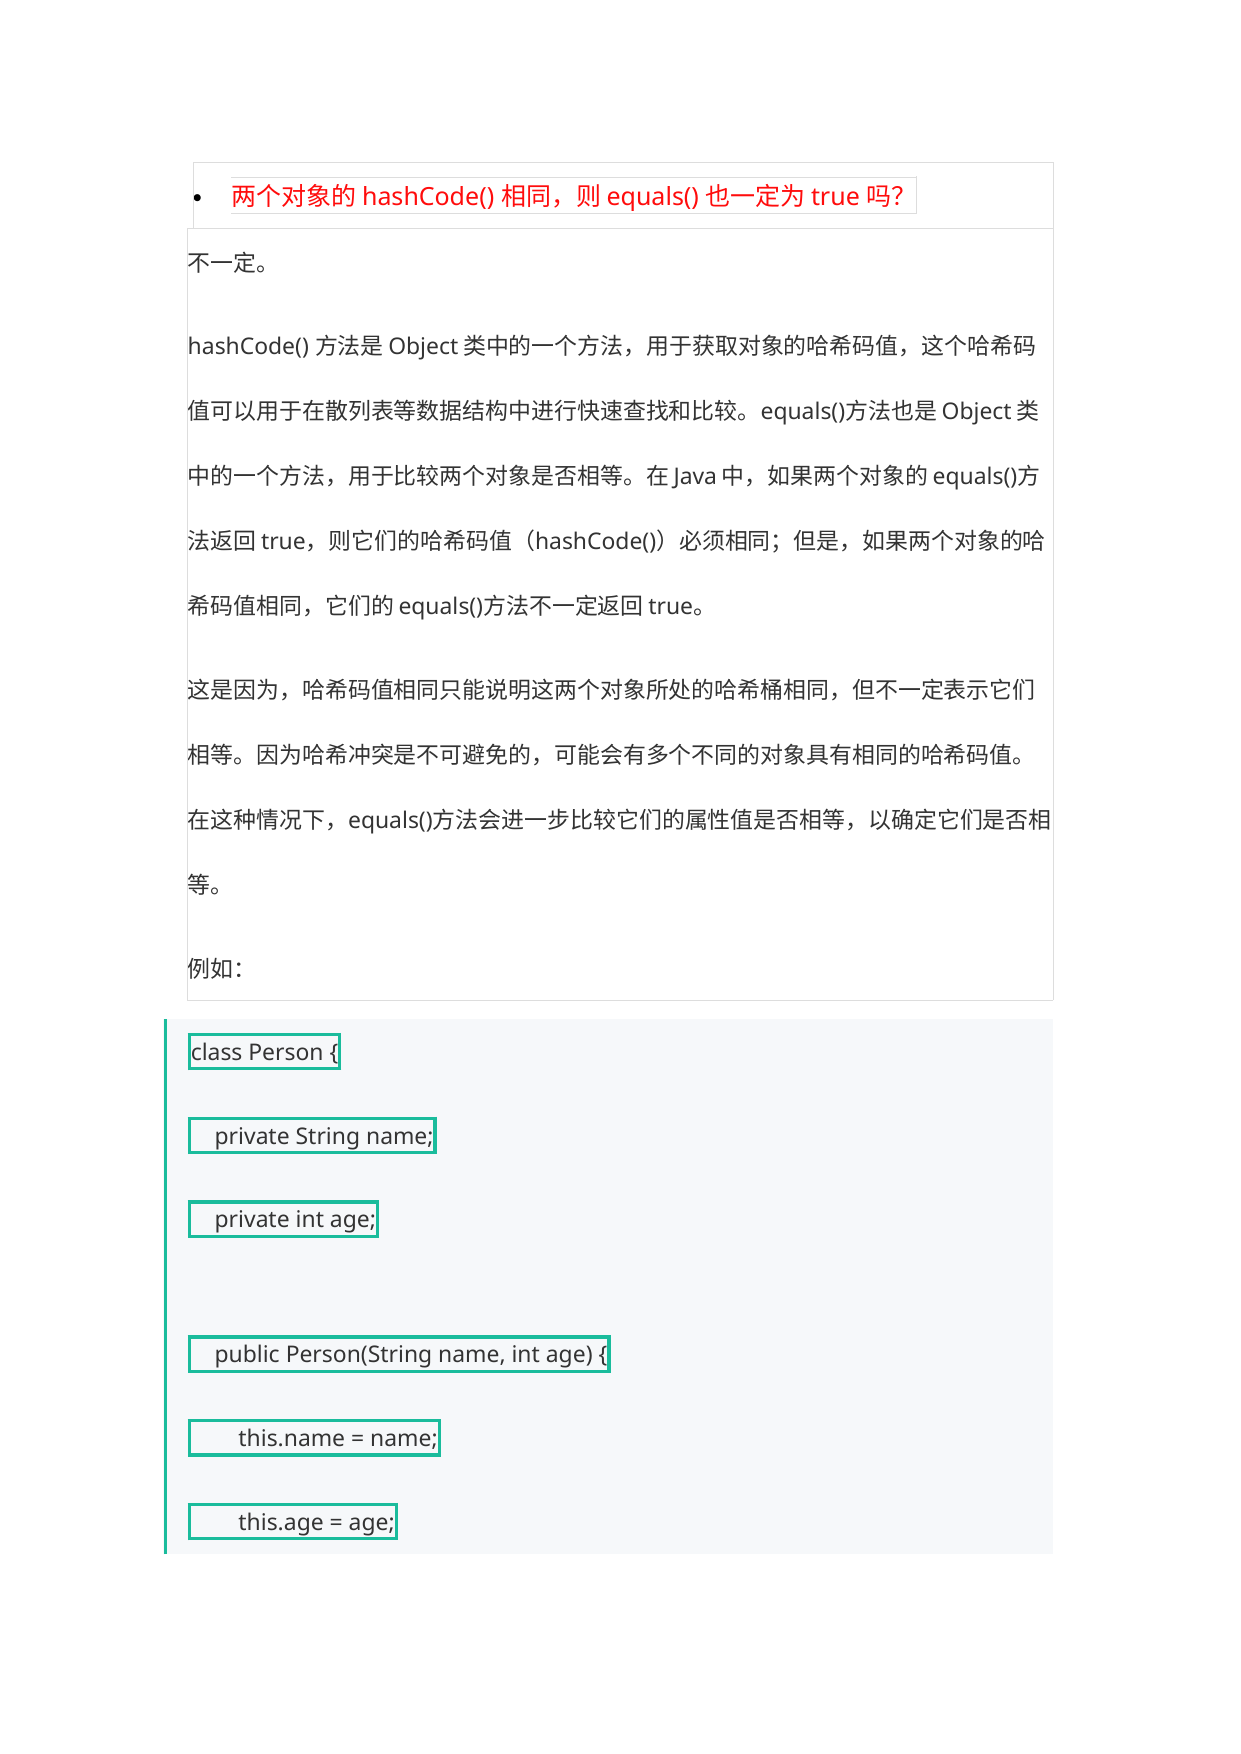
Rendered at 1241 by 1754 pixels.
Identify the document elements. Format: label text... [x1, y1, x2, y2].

text class Person { [167, 1019, 1053, 1084]
text 例如： [188, 934, 1053, 1000]
text private int age; [167, 1187, 1053, 1252]
list 两个对象的 hashCode() 相同，则 equals() 也一定为 true 吗？ [194, 163, 1053, 228]
text 不一定。 [188, 229, 1053, 293]
text this.age = age; [167, 1489, 1053, 1554]
text 这是因为，哈希码值相同只能说明这两个对象所处的哈希桶相同，但不一定表示它们相等。因为哈希冲突是不可避免的，可能会有多个不同的对象具有相同的哈希码值。在这种情况下，equals()方法会进一步比较它们的属性值是否相等，以确定它们是否相等。 [188, 656, 1053, 916]
text hashCode() 方法是Object类中的一个方法，用于获取对象的哈希码值，这个哈希码值可以用于在散列表等数据结构中进行快速查找和比较。equals()方法也是Object类中的一个方法，用于比较两个对象是否相等。在Java中，如果两个对象的equals()方法返回true，则它们的哈希码值（hashCode()）必须相同；但是，如果两个对象的哈希码值相同，它们的equals()方法不一定返回true。 [188, 312, 1053, 637]
text public Person(String name, int age) { [167, 1322, 1053, 1387]
text this.name = name; [167, 1405, 1053, 1470]
text private String name; [167, 1103, 1053, 1168]
